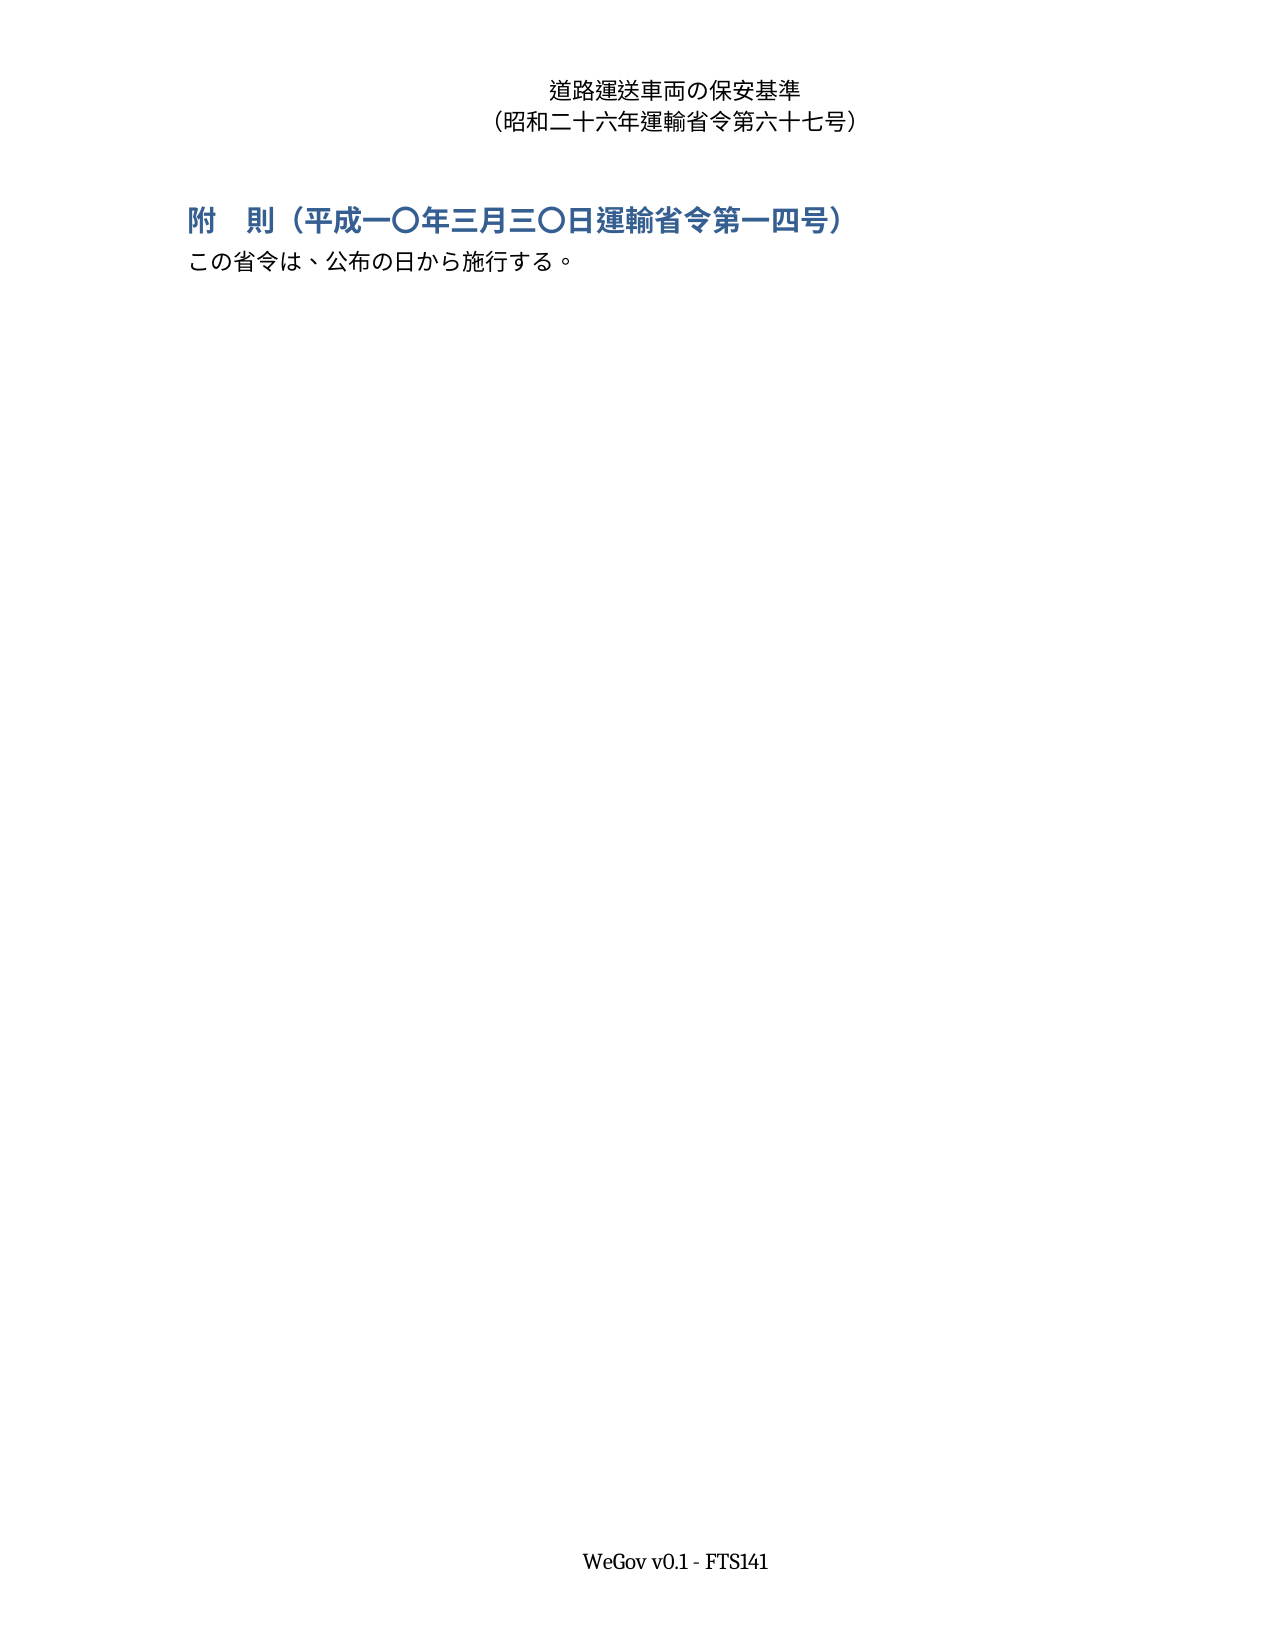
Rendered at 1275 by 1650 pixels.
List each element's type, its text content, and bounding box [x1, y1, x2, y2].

text この省令は、公布の日から施行する。 [187, 246, 1087, 277]
subtitle 附 則（平成一〇年三月三〇日運輸省令第一四号） [187, 200, 1087, 240]
